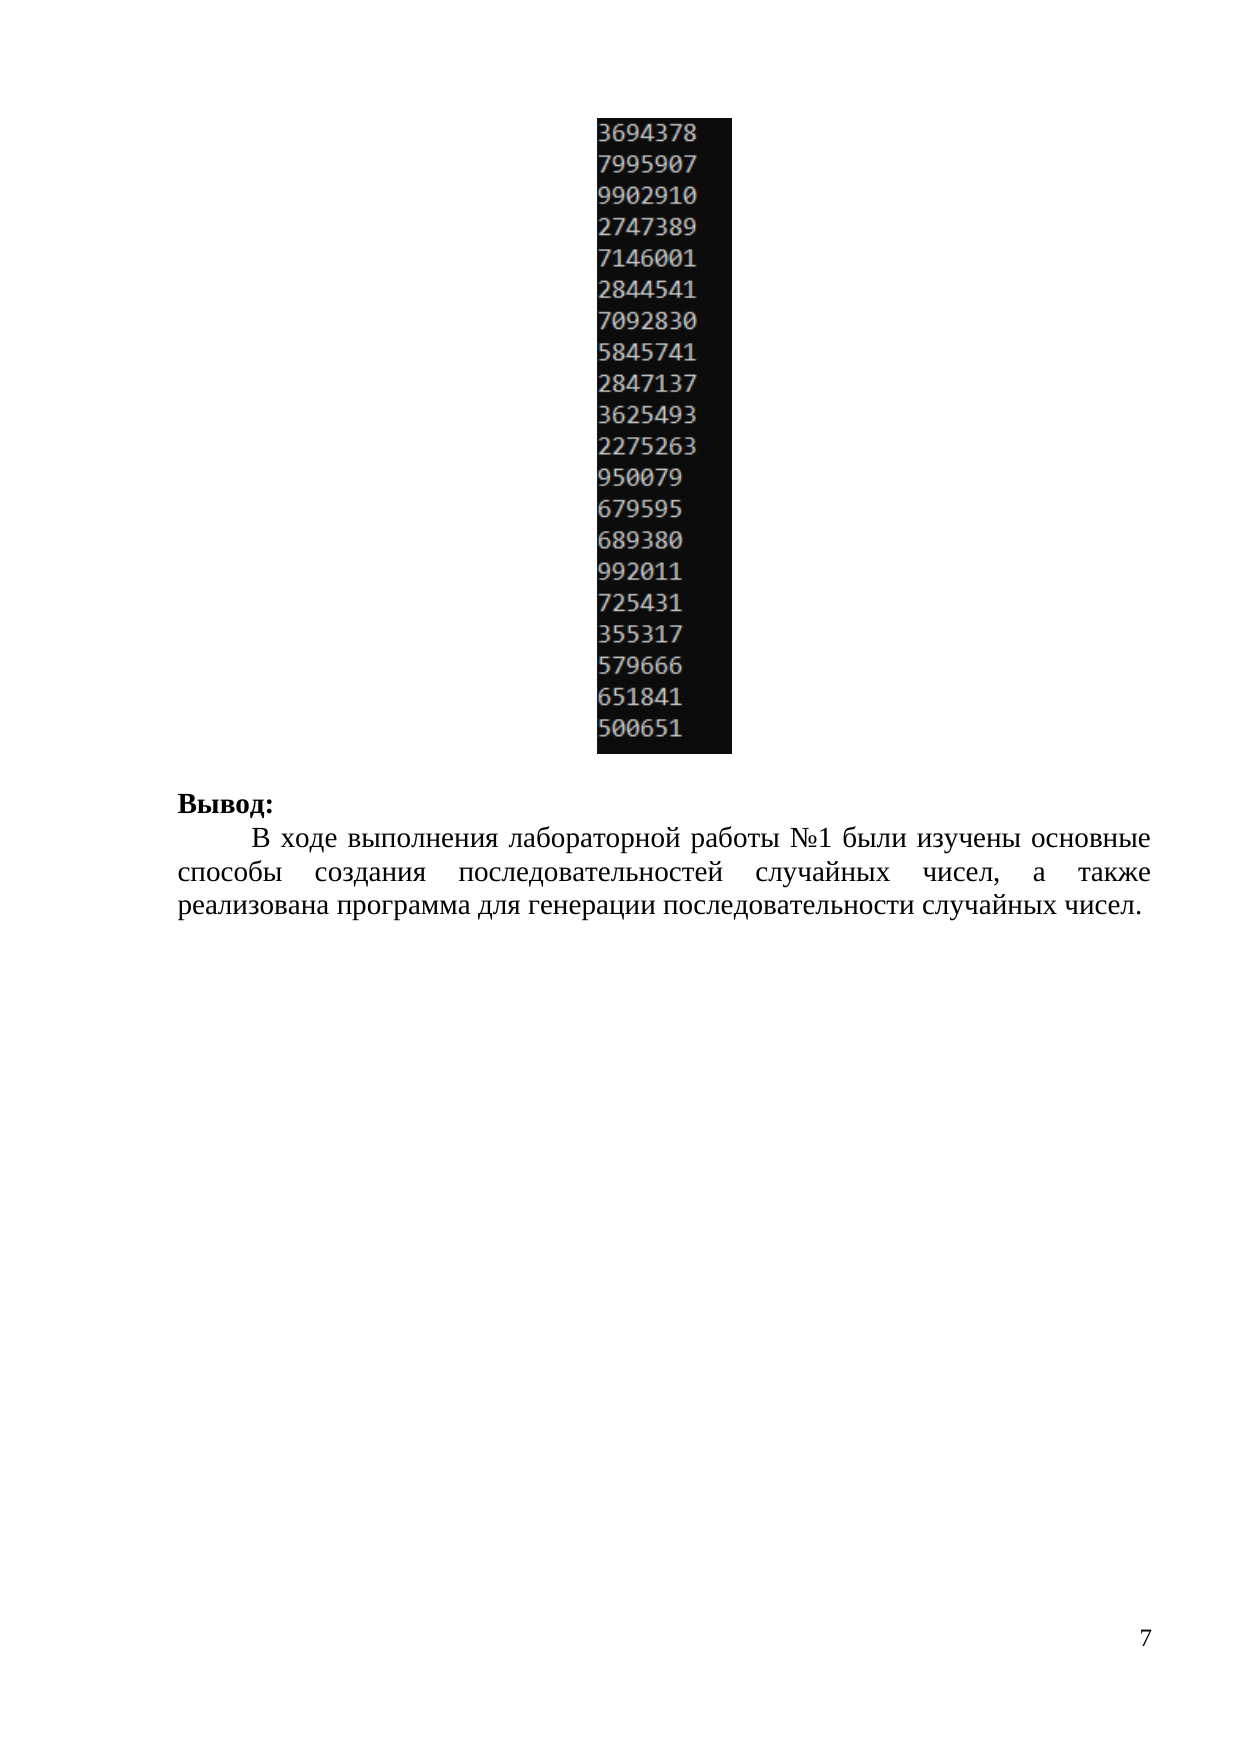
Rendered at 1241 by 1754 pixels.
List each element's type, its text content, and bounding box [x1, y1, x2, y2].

text Вывод: [177, 787, 1152, 820]
text В ходе выполнения лабораторной работы №1 были изучены основные способы создания последовательностей случайных чисел, а также реализована программа для генерации последовательности случайных чисел. [177, 820, 1152, 921]
picture [597, 118, 732, 754]
